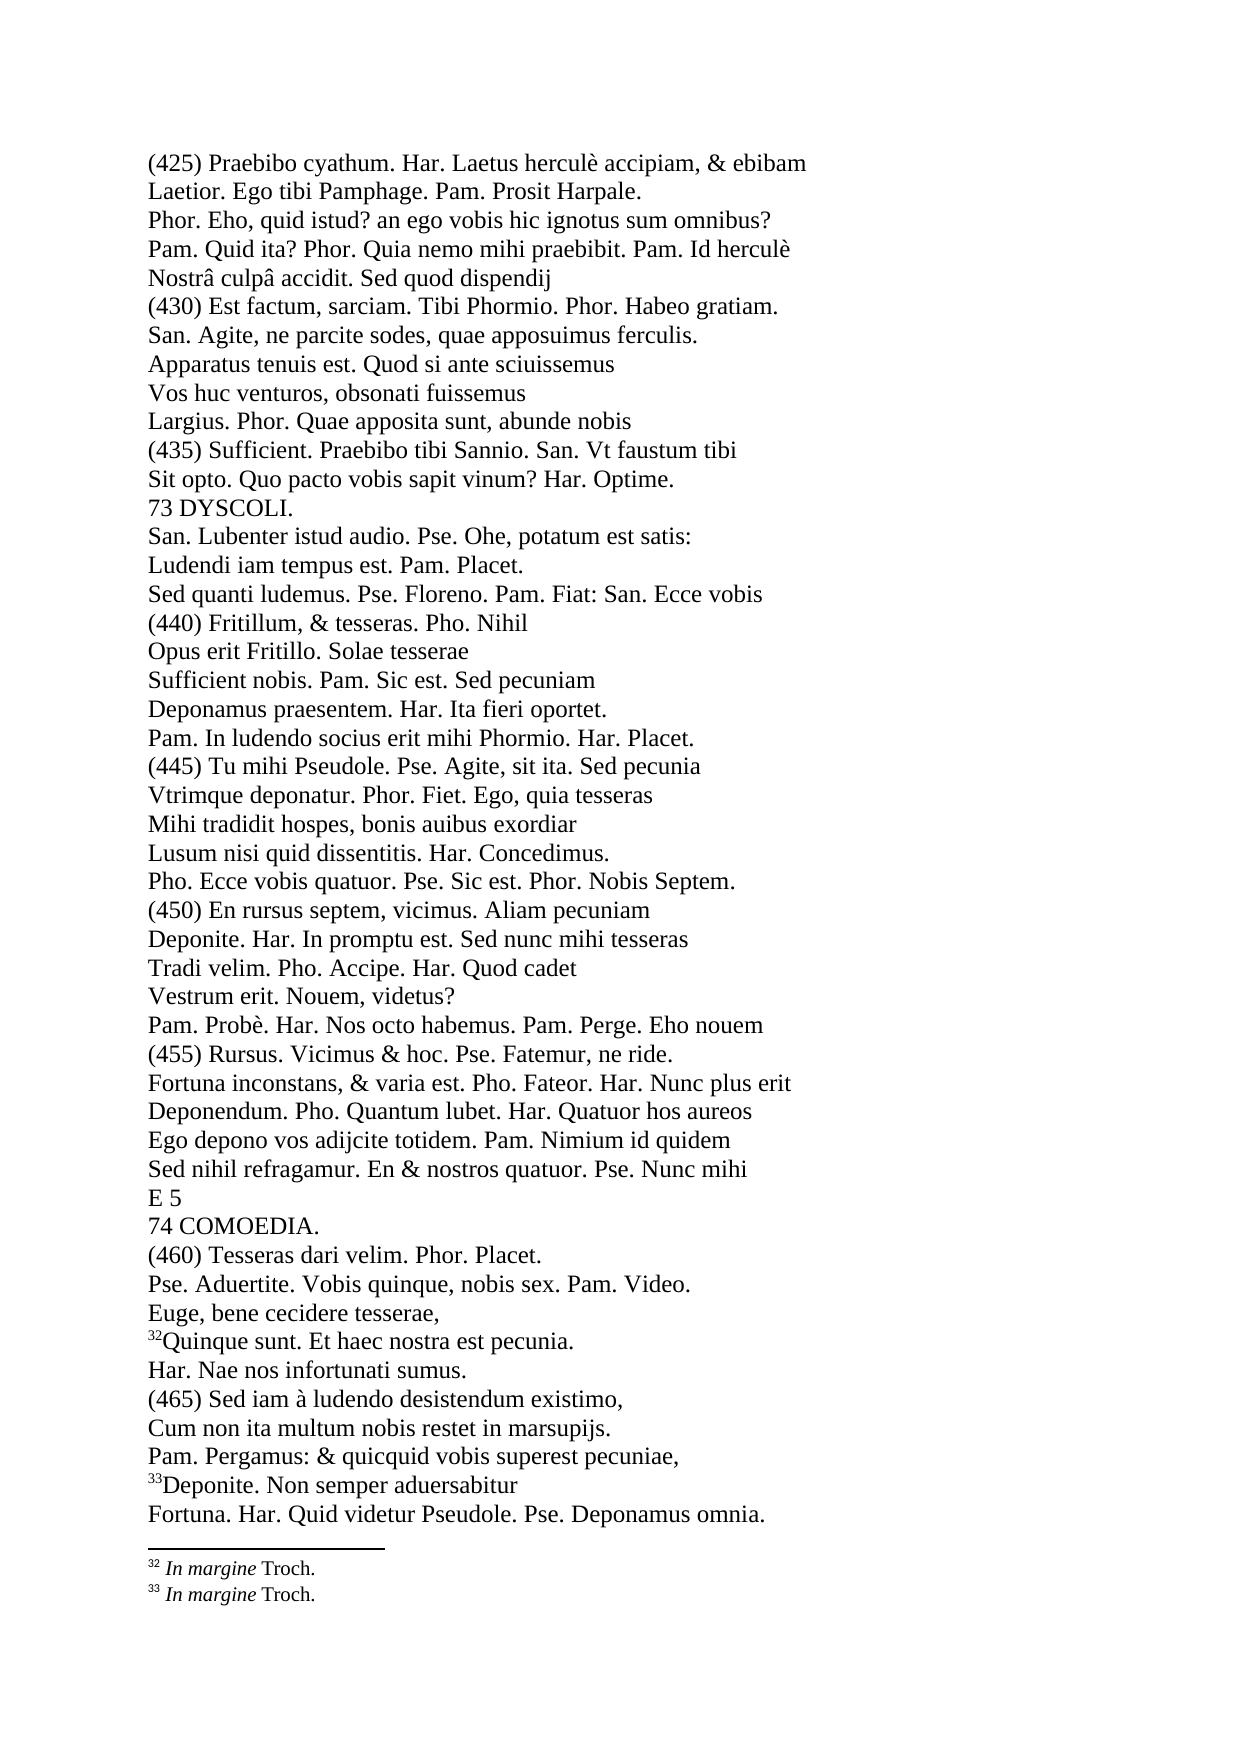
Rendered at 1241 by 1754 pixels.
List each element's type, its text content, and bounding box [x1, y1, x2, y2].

text E 5 [148, 1183, 1093, 1211]
text Sit opto. Quo pacto vobis sapit vinum? Har. Optime. [148, 464, 1093, 493]
text 73 DYSCOLI. [148, 493, 1093, 521]
text Sed nihil refragamur. En & nostros quatuor. Pse. Nunc mihi [148, 1154, 1093, 1183]
text Deponamus praesentem. Har. Ita fieri oportet. [148, 694, 1093, 723]
text San. Lubenter istud audio. Pse. Ohe, potatum est satis: [148, 521, 1093, 550]
text Pam. Quid ita? Phor. Quia nemo mihi praebibit. Pam. Id herculè [148, 234, 1093, 263]
text (430) Est factum, sarciam. Tibi Phormio. Phor. Habeo gratiam. [148, 291, 1093, 320]
text Nostrâ culpâ accidit. Sed quod dispendij [148, 263, 1093, 291]
text Pse. Aduertite. Vobis quinque, nobis sex. Pam. Video. [148, 1269, 1093, 1298]
text San. Agite, ne parcite sodes, quae apposuimus ferculis. [148, 320, 1093, 349]
text Mihi tradidit hospes, bonis auibus exordiar [148, 809, 1093, 838]
text Deponendum. Pho. Quantum lubet. Har. Quatuor hos aureos [148, 1096, 1093, 1125]
text (445) Tu mihi Pseudole. Pse. Agite, sit ita. Sed pecunia [148, 751, 1093, 780]
text (465) Sed iam à ludendo desistendum existimo, [148, 1384, 1093, 1413]
text (435) Sufficient. Praebibo tibi Sannio. San. Vt faustum tibi [148, 435, 1093, 464]
text 74 COMOEDIA. [148, 1211, 1093, 1240]
text Vos huc venturos, obsonati fuissemus [148, 378, 1093, 406]
text (455) Rursus. Vicimus & hoc. Pse. Fatemur, ne ride. [148, 1039, 1093, 1068]
text Ludendi iam tempus est. Pam. Placet. [148, 550, 1093, 579]
text Deponite. Har. In promptu est. Sed nunc mihi tesseras [148, 924, 1093, 953]
text Deponite. Non semper aduersabitur [148, 1470, 1093, 1499]
text Ego depono vos adijcite totidem. Pam. Nimium id quidem [148, 1125, 1093, 1154]
text Cum non ita multum nobis restet in marsupijs. [148, 1413, 1093, 1441]
text Pam. In ludendo socius erit mihi Phormio. Har. Placet. [148, 723, 1093, 751]
text Fortuna. Har. Quid videtur Pseudole. Pse. Deponamus omnia. [148, 1499, 1093, 1528]
text Laetior. Ego tibi Pamphage. Pam. Prosit Harpale. [148, 176, 1093, 205]
text Lusum nisi quid dissentitis. Har. Concedimus. [148, 838, 1093, 866]
text Largius. Phor. Quae apposita sunt, abunde nobis [148, 406, 1093, 435]
text Pam. Pergamus: & quicquid vobis superest pecuniae, [148, 1441, 1093, 1470]
text (460) Tesseras dari velim. Phor. Placet. [148, 1240, 1093, 1269]
text Sed quanti ludemus. Pse. Floreno. Pam. Fiat: San. Ecce vobis [148, 579, 1093, 608]
text Har. Nae nos infortunati sumus. [148, 1355, 1093, 1384]
text (440) Fritillum, & tesseras. Pho. Nihil [148, 608, 1093, 636]
text Opus erit Fritillo. Solae tesserae [148, 636, 1093, 665]
text Vestrum erit. Nouem, videtus? [148, 981, 1093, 1010]
text Pho. Ecce vobis quatuor. Pse. Sic est. Phor. Nobis Septem. [148, 866, 1093, 895]
text Sufficient nobis. Pam. Sic est. Sed pecuniam [148, 665, 1093, 694]
text Euge, bene cecidere tesserae, [148, 1298, 1093, 1326]
text Fortuna inconstans, & varia est. Pho. Fateor. Har. Nunc plus erit [148, 1068, 1093, 1096]
text Phor. Eho, quid istud? an ego vobis hic ignotus sum omnibus? [148, 205, 1093, 234]
text Quinque sunt. Et haec nostra est pecunia. [148, 1326, 1093, 1355]
text Vtrimque deponatur. Phor. Fiet. Ego, quia tesseras [148, 780, 1093, 809]
text (450) En rursus septem, vicimus. Aliam pecuniam [148, 895, 1093, 924]
text (425) Praebibo cyathum. Har. Laetus herculè accipiam, & ebibam [148, 148, 1093, 176]
text Apparatus tenuis est. Quod si ante sciuissemus [148, 349, 1093, 378]
text Pam. Probè. Har. Nos octo habemus. Pam. Perge. Eho nouem [148, 1010, 1093, 1039]
text Tradi velim. Pho. Accipe. Har. Quod cadet [148, 953, 1093, 981]
